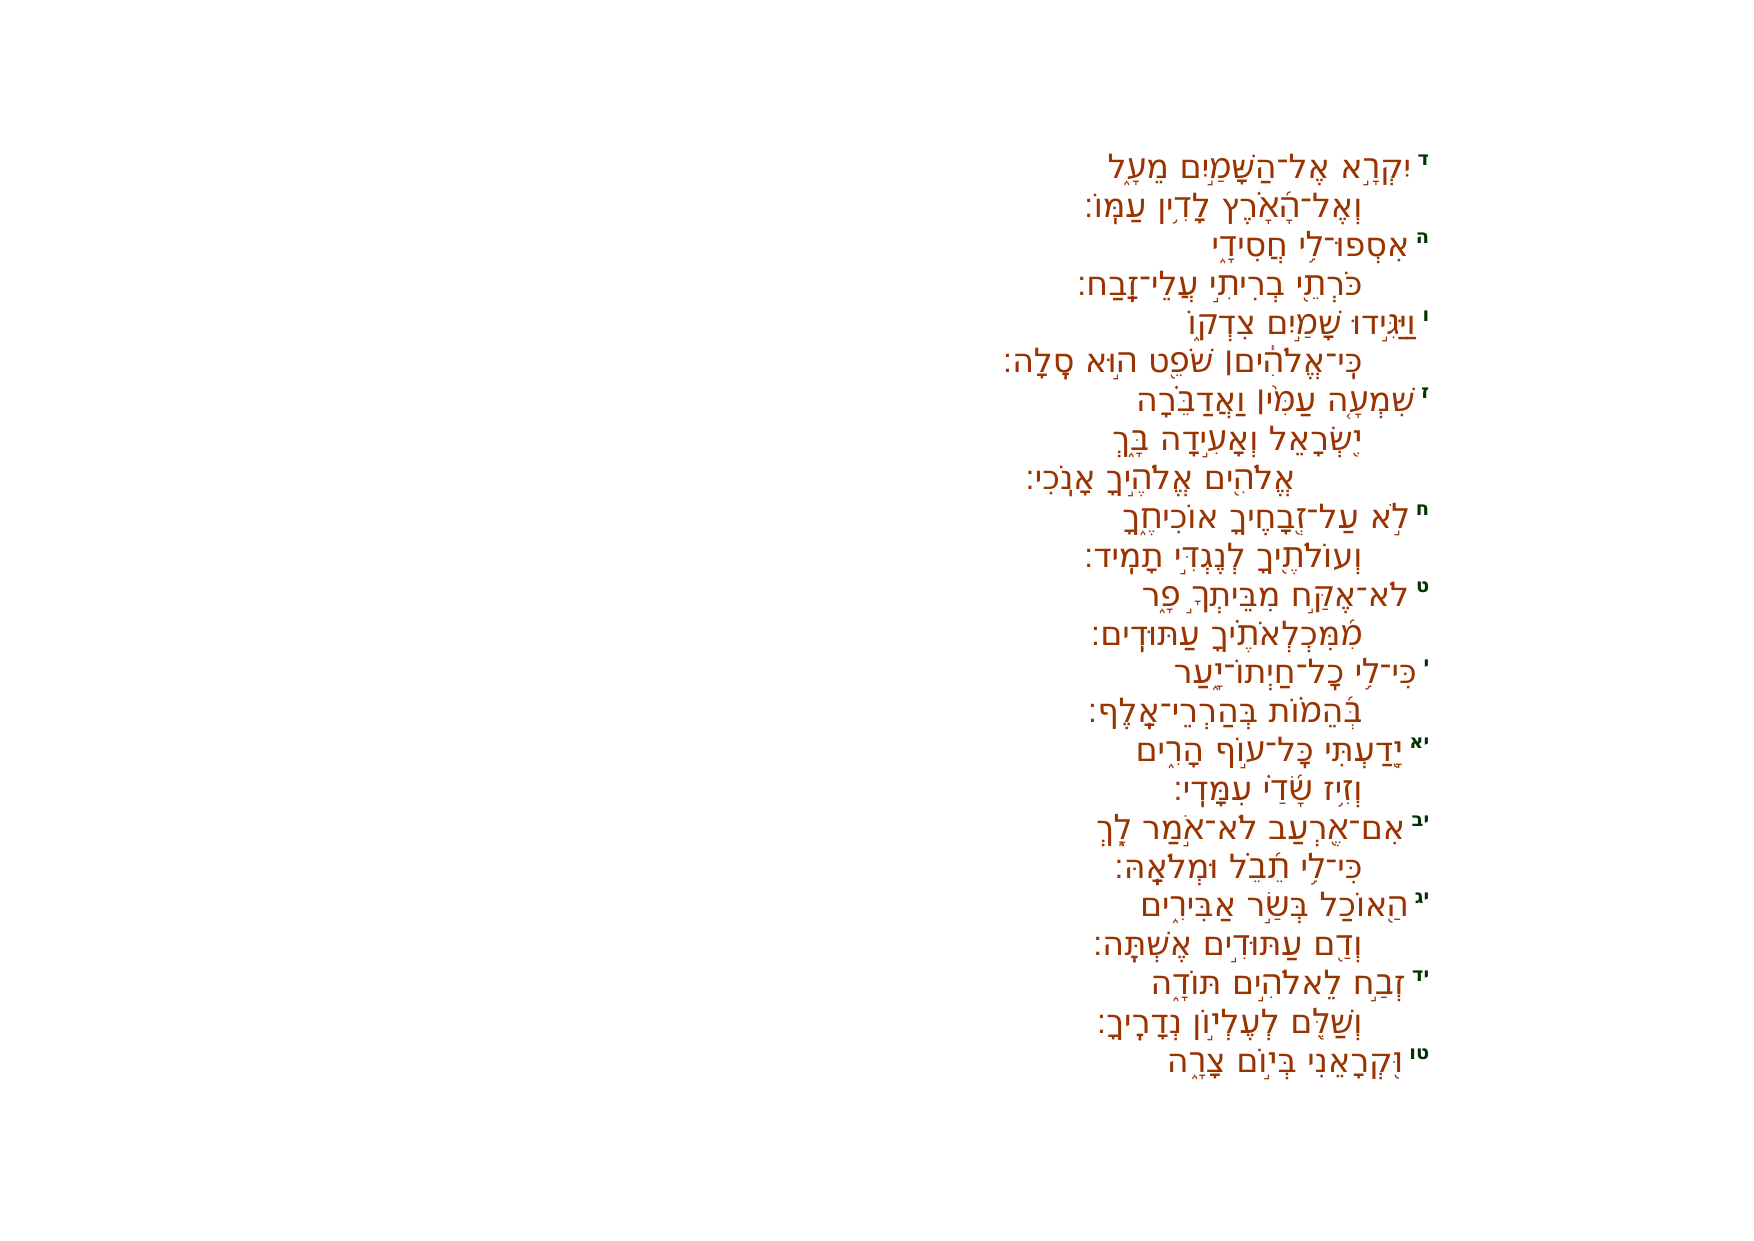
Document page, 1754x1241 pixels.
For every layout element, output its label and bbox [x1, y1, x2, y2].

text [266, 148, 1488, 1080]
